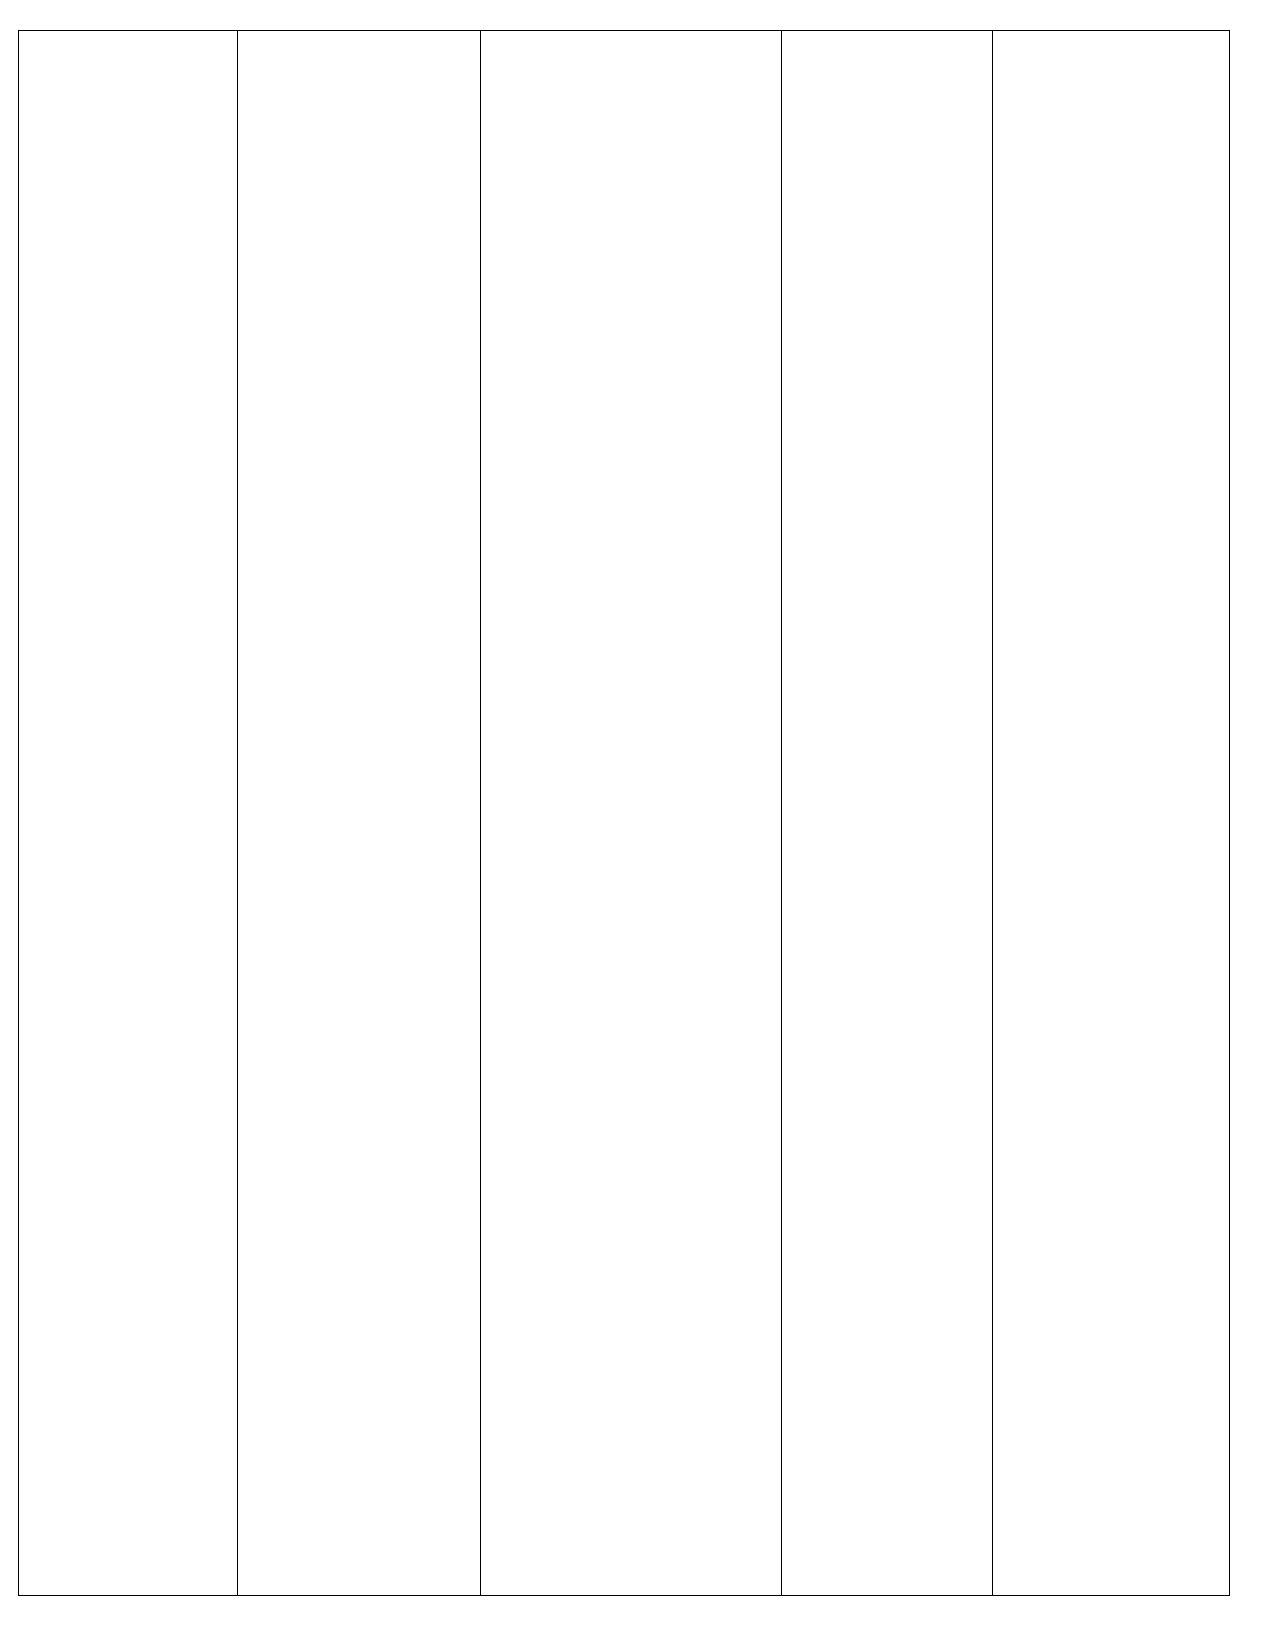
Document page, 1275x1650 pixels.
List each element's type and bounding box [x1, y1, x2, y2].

table_cell [782, 31, 992, 1594]
table_cell [481, 31, 781, 1594]
table_cell [993, 31, 1229, 1594]
table_cell [19, 31, 237, 1594]
table_cell [238, 31, 480, 1594]
